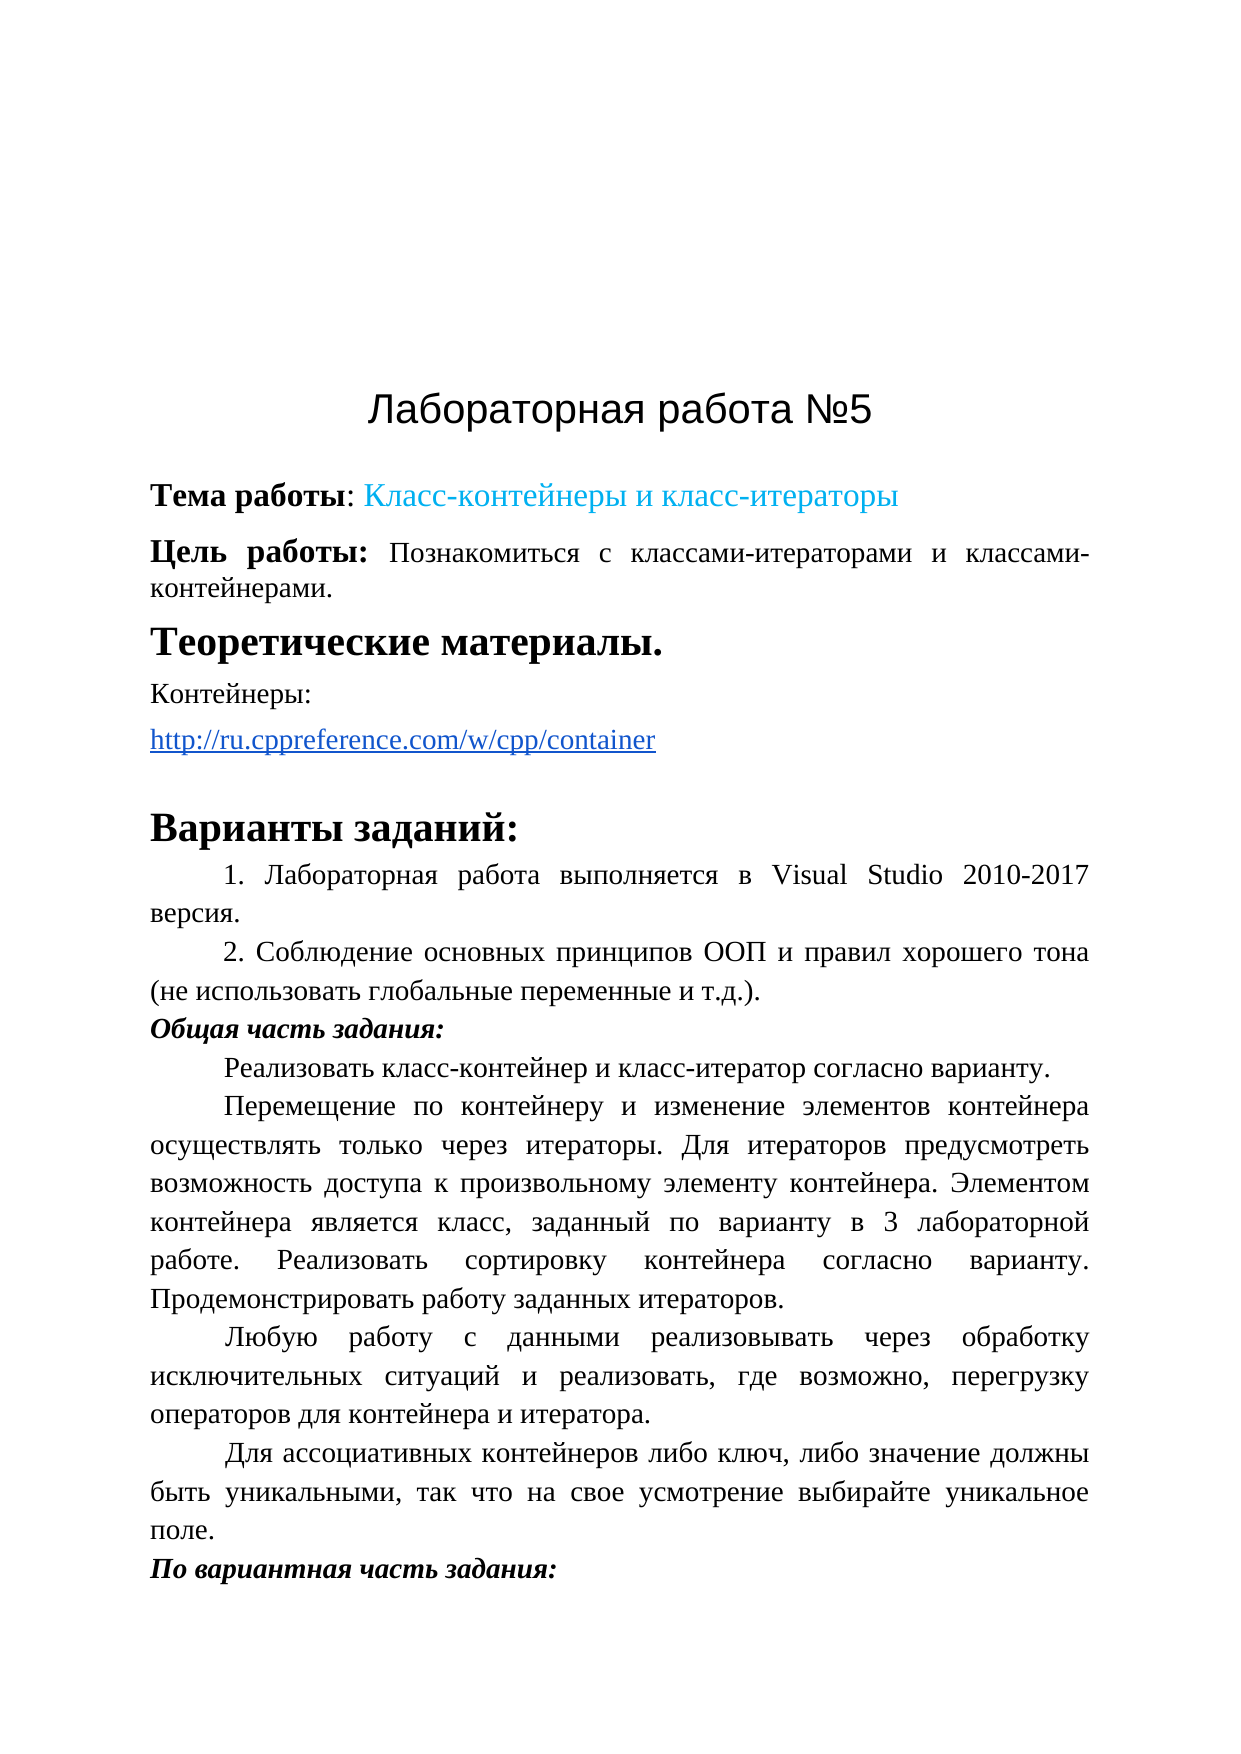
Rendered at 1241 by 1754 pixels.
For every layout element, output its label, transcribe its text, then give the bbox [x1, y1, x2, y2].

text 2. Соблюдение основных принципов ООП и правил хорошего тона (не использовать глобальные переменные и т.д.). [150, 934, 1090, 1006]
text Контейнеры: [150, 676, 1090, 710]
text Перемещение по контейнеру и изменение элементов контейнера осуществлять только через итераторы. Для итераторов предусмотреть возможность доступа к произвольному элементу контейнера. Элементом контейнера является класс, заданный по варианту в 3 лабораторной работе. Реализовать сортировку контейнера согласно варианту. Продемонстрировать работу заданных итераторов. [150, 1088, 1090, 1314]
text По вариантная часть задания: [150, 1551, 1090, 1584]
text Варианты заданий: [150, 802, 1090, 850]
text 1. Лабораторная работа выполняется в Visual Studio 2010-2017 версия. [150, 857, 1090, 929]
text Реализовать класс-контейнер и класс-итератор согласно варианту. [150, 1050, 1090, 1083]
text Любую работу с данными реализовывать через обработку исключительных ситуаций и реализовать, где возможно, перегрузку операторов для контейнера и итератора. [150, 1319, 1090, 1430]
text Теоретические материалы. [150, 616, 1090, 664]
text http://ru.cppreference.com/w/cpp/container [150, 722, 1090, 756]
text Для ассоциативных контейнеров либо ключ, либо значение должны быть уникальными, так что на свое усмотрение выбирайте уникальное поле. [150, 1435, 1090, 1546]
text Общая часть задания: [150, 1011, 1090, 1045]
text Цель работы: Познакомиться с классами-итераторами и классами-контейнерами. [150, 532, 1090, 603]
subtitle Лабораторная работа №5 [150, 384, 1090, 432]
text Тема работы: Класс-контейнеры и класс-итераторы [150, 475, 1090, 513]
